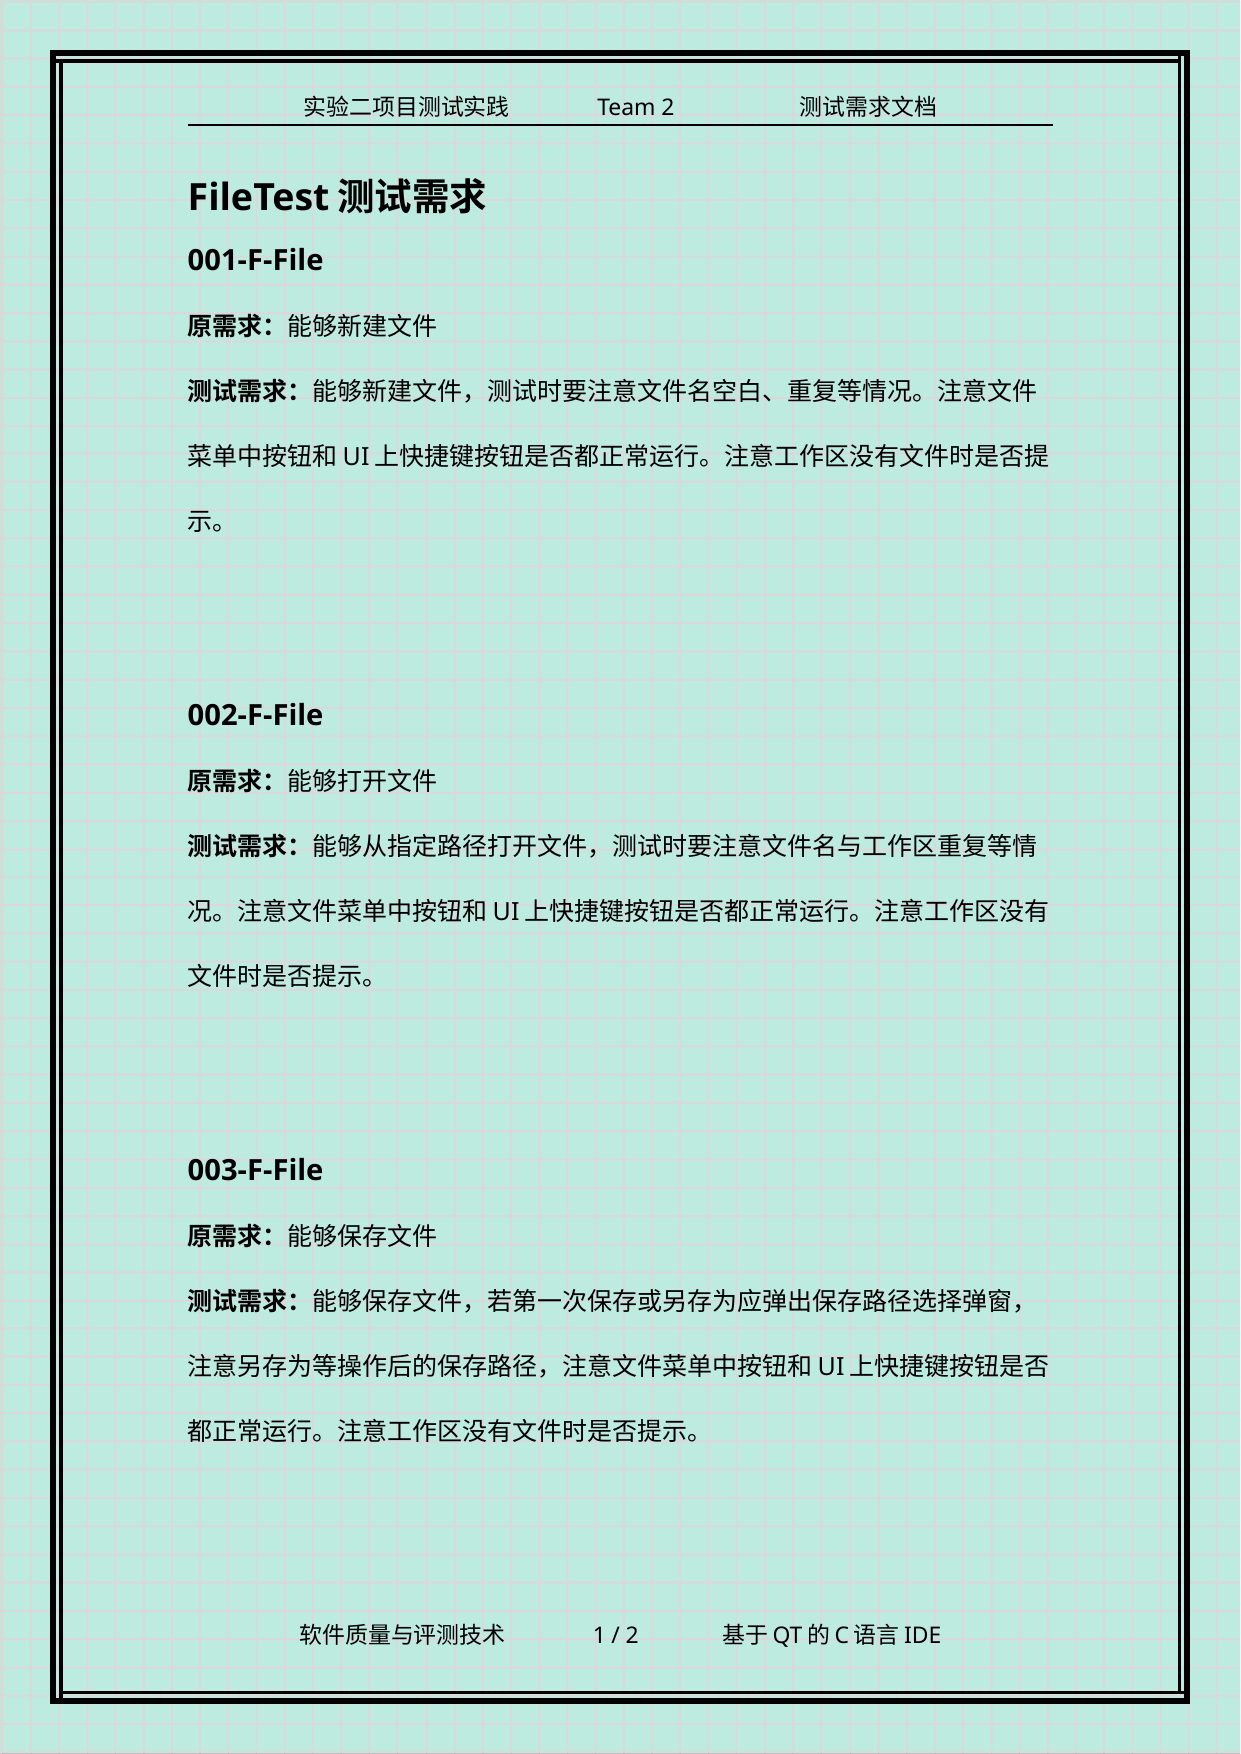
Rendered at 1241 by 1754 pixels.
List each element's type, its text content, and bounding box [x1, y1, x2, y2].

text FileTest测试需求 [187, 162, 1053, 227]
text 003-F-File [187, 1137, 1053, 1202]
text 测试需求：能够新建文件，测试时要注意文件名空白、重复等情况。注意文件菜单中按钮和UI上快捷键按钮是否都正常运行。注意工作区没有文件时是否提示。 [187, 357, 1053, 552]
text 原需求：能够打开文件 [187, 747, 1053, 812]
text 002-F-File [187, 682, 1053, 747]
text 原需求：能够保存文件 [187, 1202, 1053, 1267]
text 001-F-File [187, 227, 1053, 292]
text 测试需求：能够从指定路径打开文件，测试时要注意文件名与工作区重复等情况。注意文件菜单中按钮和UI上快捷键按钮是否都正常运行。注意工作区没有文件时是否提示。 [187, 812, 1053, 1007]
text 原需求：能够新建文件 [187, 292, 1053, 357]
text 测试需求：能够保存文件，若第一次保存或另存为应弹出保存路径选择弹窗，注意另存为等操作后的保存路径，注意文件菜单中按钮和UI上快捷键按钮是否都正常运行。注意工作区没有文件时是否提示。 [187, 1267, 1053, 1462]
picture [0, 0, 1241, 1754]
